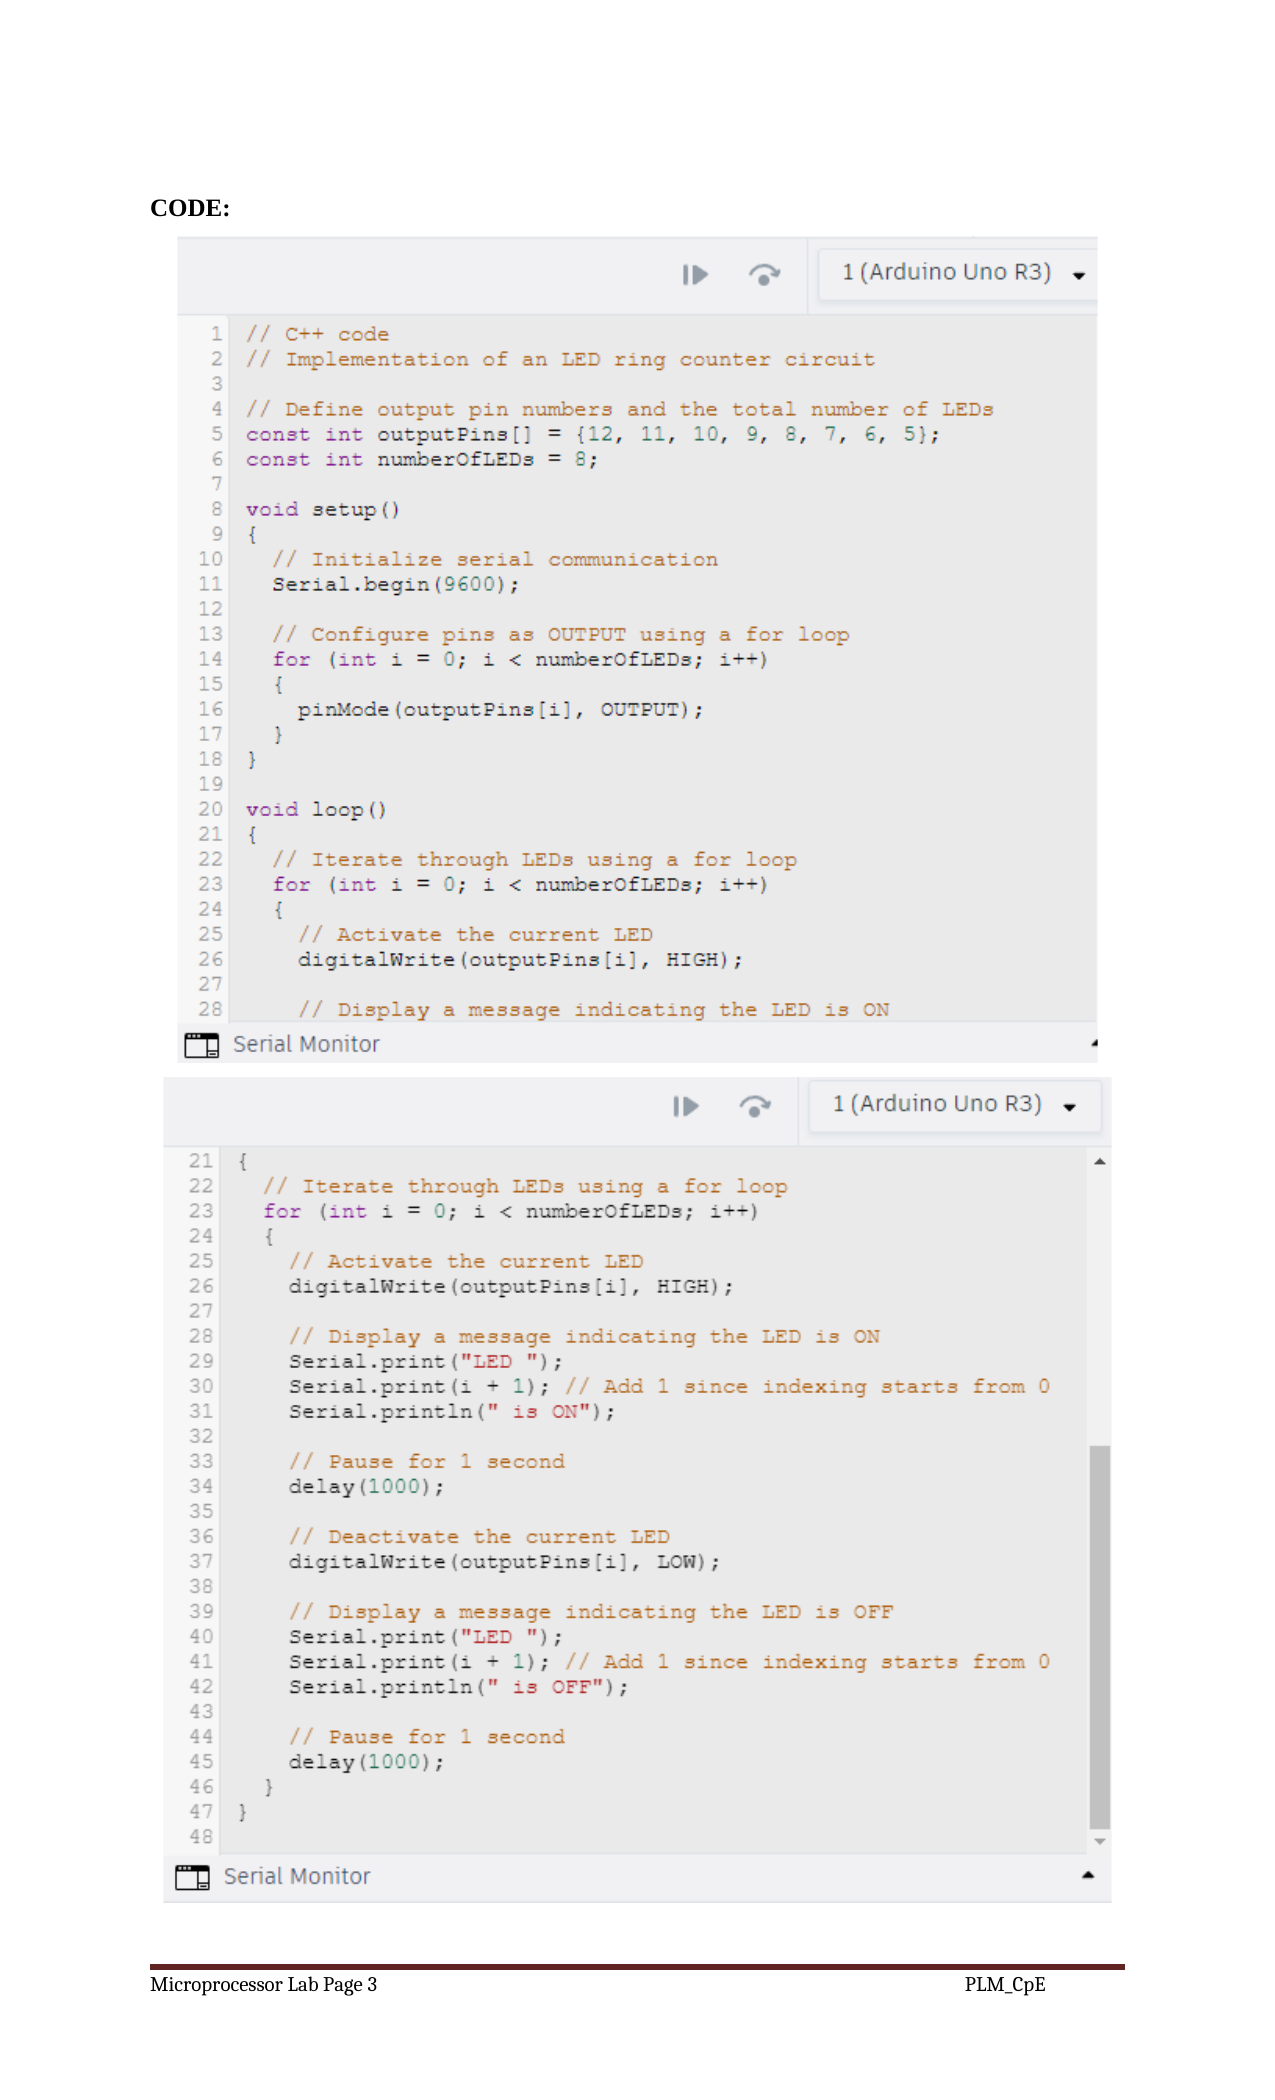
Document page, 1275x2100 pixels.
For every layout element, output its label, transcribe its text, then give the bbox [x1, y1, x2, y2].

text CODE: [150, 193, 1125, 222]
picture [163, 1077, 1112, 1903]
picture [177, 236, 1098, 1063]
